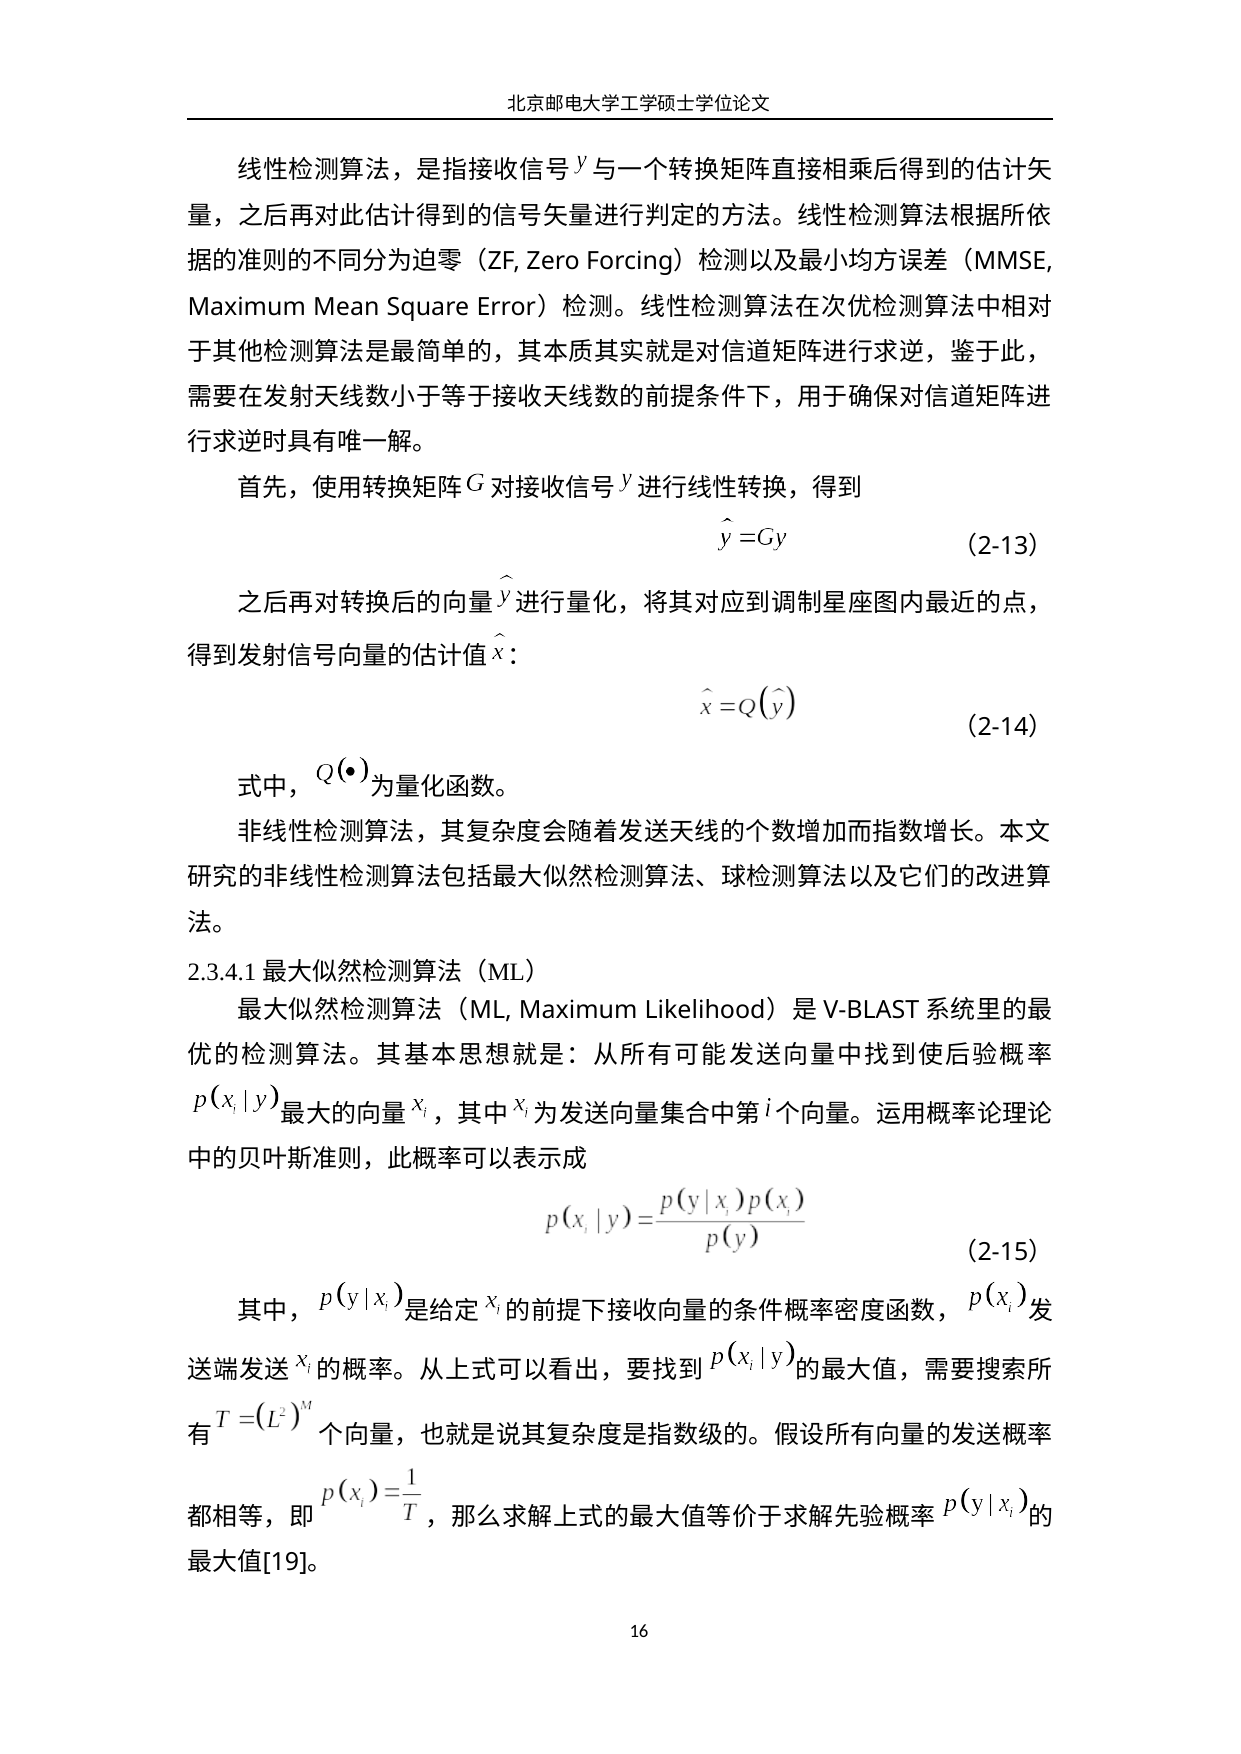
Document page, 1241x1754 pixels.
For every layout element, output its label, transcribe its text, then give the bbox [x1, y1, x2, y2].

subtitle 2.3.4.1 最大似然检测算法（ML） [187, 947, 1053, 989]
text 式中，为量化函数。 [187, 751, 1053, 802]
text 之后再对转换后的向量进行量化，将其对应到调制星座图内最近的点，得到发射信号向量的估计值： [187, 571, 1053, 672]
text （2-14） [187, 681, 1053, 742]
text 最大似然检测算法（ML, Maximum Likelihood）是V-BLAST系统里的最优的检测算法。其基本思想就是：从所有可能发送向量中找到使后验概率最大的向量，其中为发送向量集合中第个向量。运用概率论理论中的贝叶斯准则，此概率可以表示成 [187, 989, 1053, 1175]
text 非线性检测算法，其复杂度会随着发送天线的个数增加而指数增长。本文研究的非线性检测算法包括最大似然检测算法、球检测算法以及它们的改进算法。 [187, 811, 1053, 938]
text （2-15） [187, 1184, 1053, 1268]
text 其中，是给定的前提下接收向量的条件概率密度函数，发送端发送的概率。从上式可以看出，要找到的最大值，需要搜索所有个向量，也就是说其复杂度是指数级的。假设所有向量的发送概率都相等，即，那么求解上式的最大值等价于求解先验概率的最大值[19]。 [187, 1277, 1053, 1578]
text 首先，使用转换矩阵对接收信号进行线性转换，得到 [187, 467, 1053, 504]
text （2-13） [187, 513, 1053, 562]
text 线性检测算法，是指接收信号与一个转换矩阵直接相乘后得到的估计矢量，之后再对此估计得到的信号矢量进行判定的方法。线性检测算法根据所依据的准则的不同分为迫零（ZF, Zero Forcing）检测以及最小均方误差（MMSE, Maximum Mean Square Error）检测。线性检测算法在次优检测算法中相对于其他检测算法是最简单的，其本质其实就是对信道矩阵进行求逆，鉴于此，需要在发射天线数小于等于接收天线数的前提条件下，用于确保对信道矩阵进行求逆时具有唯一解。 [187, 150, 1053, 458]
